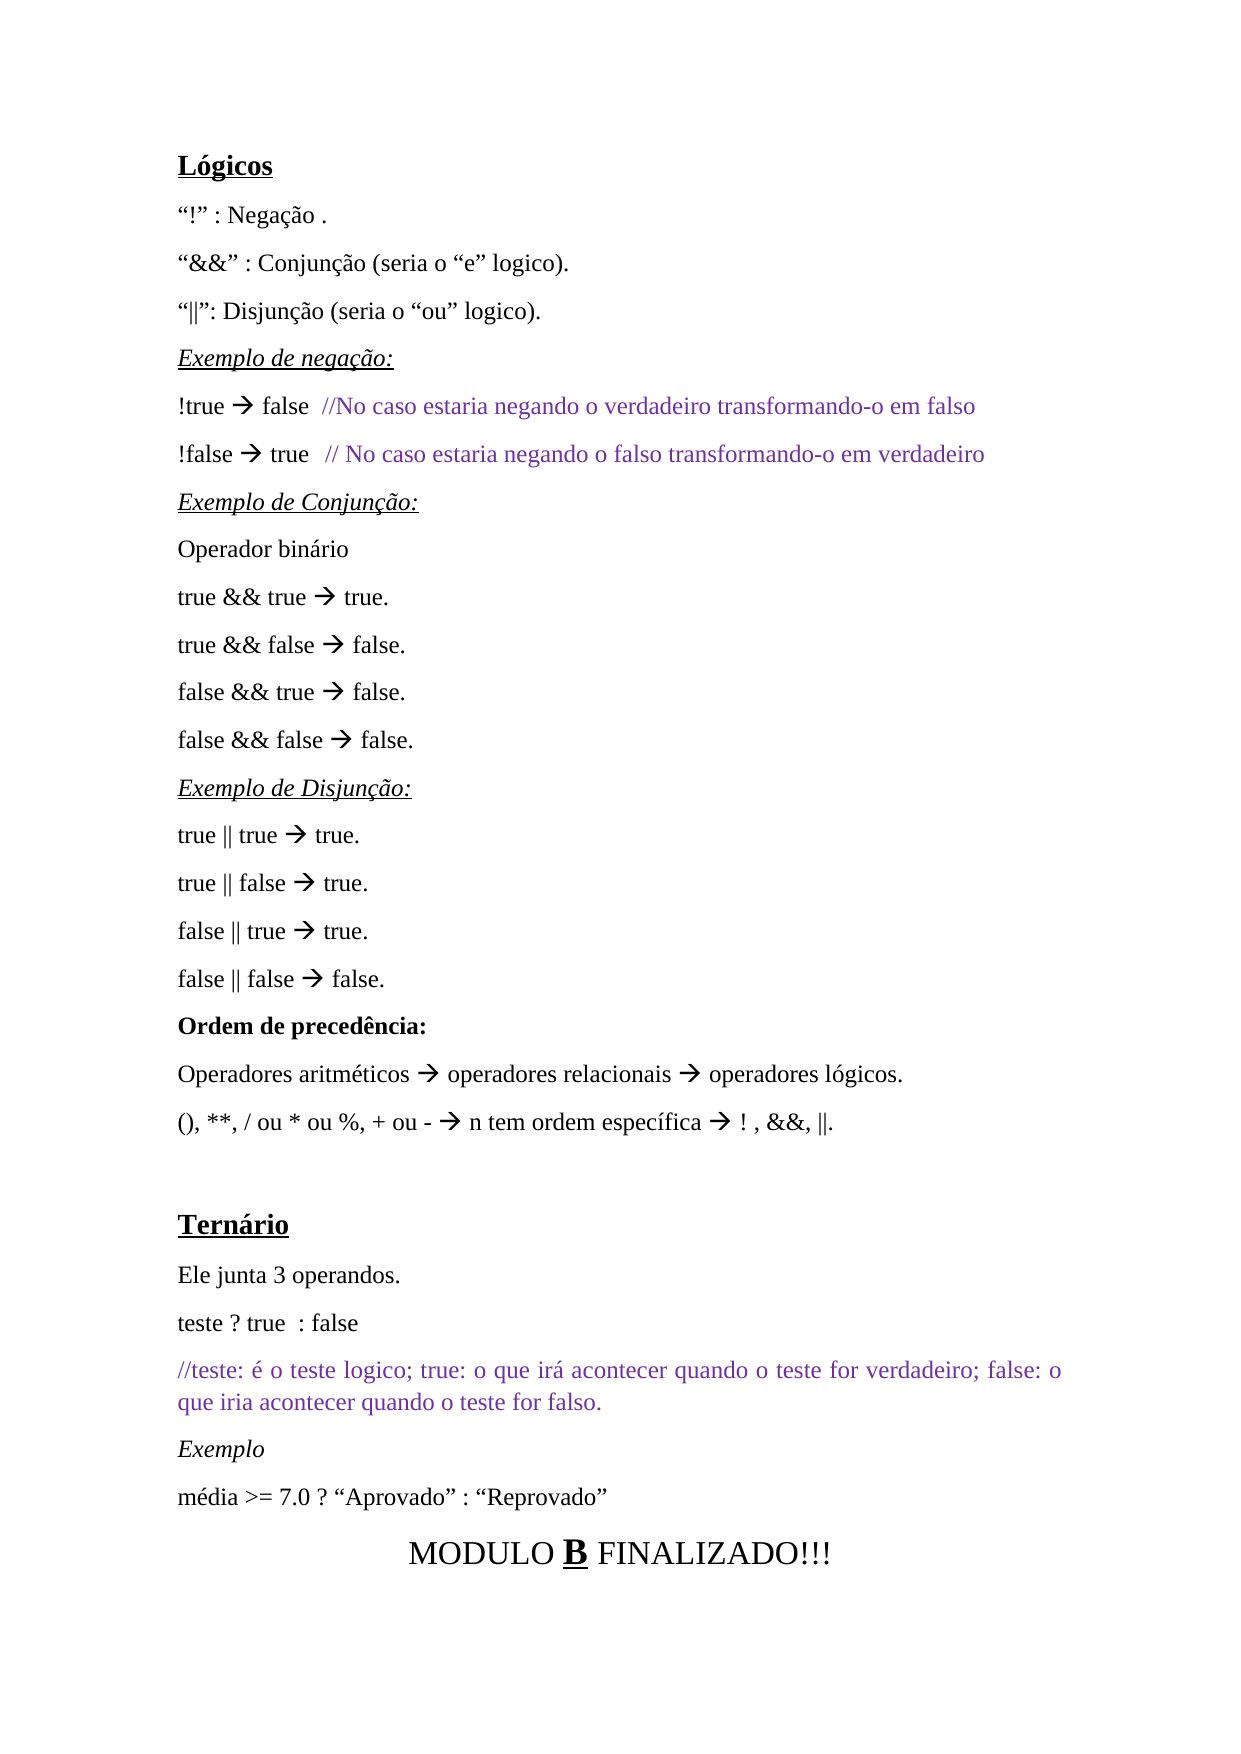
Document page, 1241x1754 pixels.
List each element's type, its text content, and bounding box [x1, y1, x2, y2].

text true || false true. [177, 868, 1063, 897]
text Exemplo de negação: [177, 343, 1063, 372]
text Lógicos [177, 148, 1063, 181]
text Ordem de precedência: [177, 1011, 1063, 1040]
text Operadores aritméticos operadores relacionais operadores lógicos. [177, 1059, 1063, 1088]
text teste ? true : false [177, 1308, 1063, 1337]
text !true false //No caso estaria negando o verdadeiro transformando-o em falso [177, 391, 1063, 420]
text Operador binário [177, 534, 1063, 563]
text “||”: Disjunção (seria o “ou” logico). [177, 296, 1063, 324]
text Exemplo de Conjunção: [177, 487, 1063, 515]
text true || true true. [177, 821, 1063, 849]
text true && false false. [177, 630, 1063, 658]
text Exemplo de Disjunção: [177, 773, 1063, 802]
text Ternário [177, 1207, 1063, 1241]
text (), **, / ou * ou %, + ou - n tem ordem específica ! , &&, ||. [177, 1107, 1063, 1136]
text false || false false. [177, 964, 1063, 992]
text //teste: é o teste logico; true: o que irá acontecer quando o teste for verdadeiro; false: o que iria acontecer quando o teste for falso. [177, 1356, 1063, 1415]
text MODULO B FINALIZADO!!! [177, 1530, 1063, 1573]
text false && true false. [177, 677, 1063, 706]
text média >= 7.0 ? “Aprovado” : “Reprovado” [177, 1482, 1063, 1511]
text false || true true. [177, 916, 1063, 945]
text true && true true. [177, 582, 1063, 611]
text “&&” : Conjunção (seria o “e” logico). [177, 248, 1063, 277]
text false && false false. [177, 725, 1063, 754]
text !false true // No caso estaria negando o falso transformando-o em verdadeiro [177, 439, 1063, 468]
text “!” : Negação . [177, 200, 1063, 229]
text Ele junta 3 operandos. [177, 1260, 1063, 1289]
text Exemplo [177, 1434, 1063, 1463]
